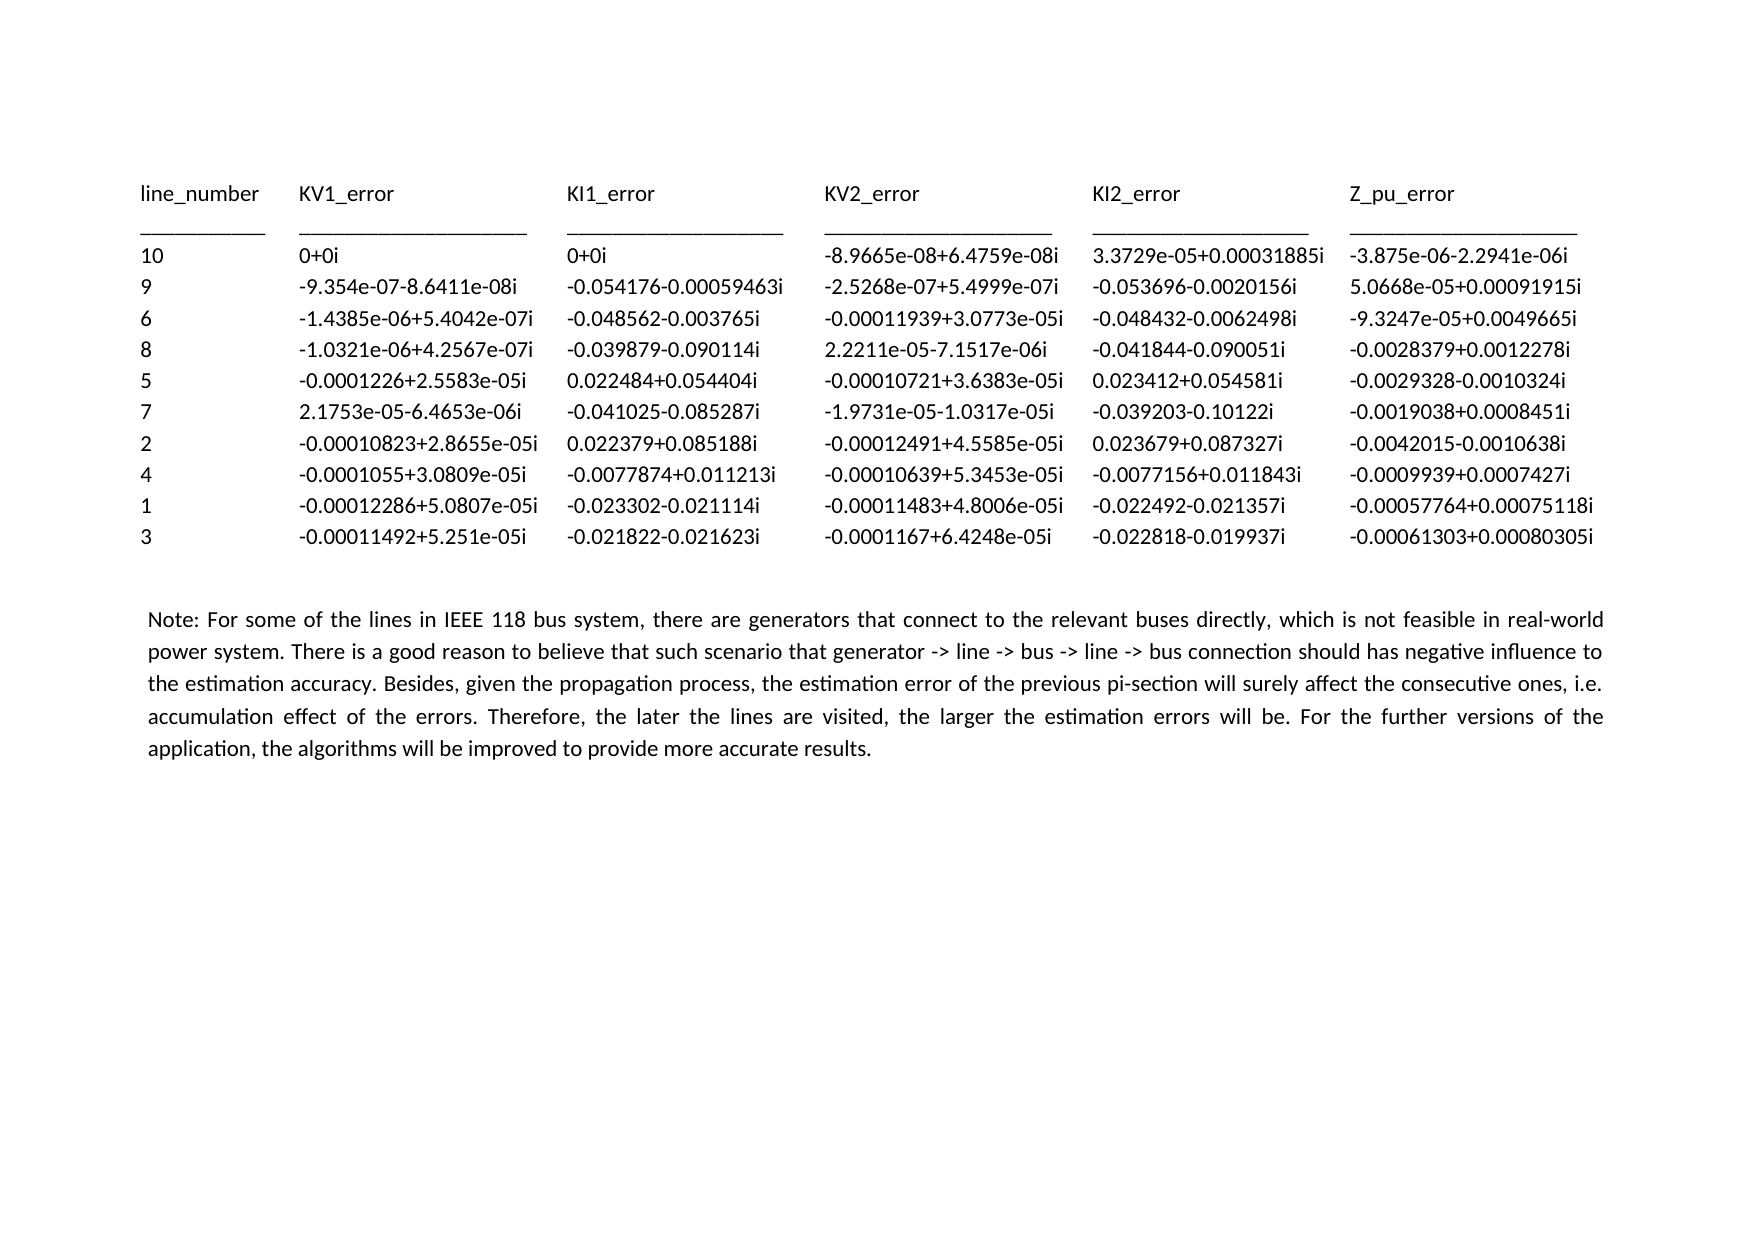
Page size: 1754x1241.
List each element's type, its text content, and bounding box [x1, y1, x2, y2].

table_cell -1.9731e-05-1.0317e-05i [813, 396, 1081, 427]
table_header Z_pu_error [1338, 177, 1606, 208]
table_cell -0.022492-0.021357i [1081, 490, 1338, 521]
table_cell -0.0001055+3.0809e-05i [288, 459, 556, 490]
table_cell 2 [129, 427, 288, 458]
table_cell -0.0001167+6.4248e-05i [813, 521, 1081, 552]
table_cell -0.00011483+4.8006e-05i [813, 490, 1081, 521]
table_cell 9 [129, 271, 288, 302]
table_cell -0.022818-0.019937i [1081, 521, 1338, 552]
table_cell 0+0i [556, 240, 813, 271]
table_cell 6 [129, 302, 288, 333]
table_header KI2_error [1081, 177, 1338, 208]
table_cell -0.00011939+3.0773e-05i [813, 302, 1081, 333]
table_cell ____________________ [813, 209, 1081, 240]
table_cell -0.023302-0.021114i [556, 490, 813, 521]
table_cell -0.054176-0.00059463i [556, 271, 813, 302]
table_cell 0.023412+0.054581i [1081, 365, 1338, 396]
table_cell -0.0042015-0.0010638i [1338, 427, 1606, 458]
table_cell 8 [129, 334, 288, 365]
table_cell 1 [129, 490, 288, 521]
table_cell -0.00012286+5.0807e-05i [288, 490, 556, 521]
table_cell ___________ [129, 209, 288, 240]
table_cell ____________________ [288, 209, 556, 240]
table_cell -0.041844-0.090051i [1081, 334, 1338, 365]
table_header KV2_error [813, 177, 1081, 208]
table_cell -0.0019038+0.0008451i [1338, 396, 1606, 427]
table_cell -2.5268e-07+5.4999e-07i [813, 271, 1081, 302]
table_cell -0.0009939+0.0007427i [1338, 459, 1606, 490]
table_cell -0.039203-0.10122i [1081, 396, 1338, 427]
table_cell -0.00010823+2.8655e-05i [288, 427, 556, 458]
table_cell 4 [129, 459, 288, 490]
table_cell -0.048432-0.0062498i [1081, 302, 1338, 333]
table_cell -3.875e-06-2.2941e-06i [1338, 240, 1606, 271]
table_cell 0.022484+0.054404i [556, 365, 813, 396]
table_cell -8.9665e-08+6.4759e-08i [813, 240, 1081, 271]
table_cell -9.3247e-05+0.0049665i [1338, 302, 1606, 333]
text Note: For some of the lines in IEEE 118 bus system, there are generators that connect to the relevant buses directly, which is not feasible in real-world power system. There is a good reason to believe that such scenario that generator -> line -> bus -> line -> bus connection should has negative influence to the estimation accuracy. Besides, given the propagation process, the estimation error of the previous pi-section will surely affect the consecutive ones, i.e. accumulation effect of the errors. Therefore, the later the lines are visited, the larger the estimation errors will be. For the further versions of the application, the algorithms will be improved to provide more accurate results. [148, 605, 1606, 762]
table_cell -9.354e-07-8.6411e-08i [288, 271, 556, 302]
table_cell -0.041025-0.085287i [556, 396, 813, 427]
table_cell 0.022379+0.085188i [556, 427, 813, 458]
table_cell -1.0321e-06+4.2567e-07i [288, 334, 556, 365]
table_cell 7 [129, 396, 288, 427]
table_header line_number [129, 177, 288, 208]
table_cell -0.00061303+0.00080305i [1338, 521, 1606, 552]
table_cell -0.00010639+5.3453e-05i [813, 459, 1081, 490]
table_cell ___________________ [556, 209, 813, 240]
table_cell ___________________ [1081, 209, 1338, 240]
table_cell -0.00010721+3.6383e-05i [813, 365, 1081, 396]
table_cell 2.1753e-05-6.4653e-06i [288, 396, 556, 427]
table_cell -0.021822-0.021623i [556, 521, 813, 552]
table_cell -0.00012491+4.5585e-05i [813, 427, 1081, 458]
table_cell -0.039879-0.090114i [556, 334, 813, 365]
table_cell -0.0001226+2.5583e-05i [288, 365, 556, 396]
table_cell -0.0029328-0.0010324i [1338, 365, 1606, 396]
table_cell -0.00057764+0.00075118i [1338, 490, 1606, 521]
table_cell 5.0668e-05+0.00091915i [1338, 271, 1606, 302]
table_cell 0+0i [288, 240, 556, 271]
table_cell 5 [129, 365, 288, 396]
table_cell 10 [129, 240, 288, 271]
table_cell 2.2211e-05-7.1517e-06i [813, 334, 1081, 365]
table_cell -0.0077156+0.011843i [1081, 459, 1338, 490]
table_cell -0.0077874+0.011213i [556, 459, 813, 490]
table_cell ____________________ [1338, 209, 1606, 240]
table_cell -0.048562-0.003765i [556, 302, 813, 333]
table_cell -0.00011492+5.251e-05i [288, 521, 556, 552]
table_header KV1_error [288, 177, 556, 208]
table_cell -1.4385e-06+5.4042e-07i [288, 302, 556, 333]
table_cell 0.023679+0.087327i [1081, 427, 1338, 458]
table_cell 3 [129, 521, 288, 552]
table_header KI1_error [556, 177, 813, 208]
table_cell 3.3729e-05+0.00031885i [1081, 240, 1338, 271]
table_cell -0.0028379+0.0012278i [1338, 334, 1606, 365]
table_cell -0.053696-0.0020156i [1081, 271, 1338, 302]
